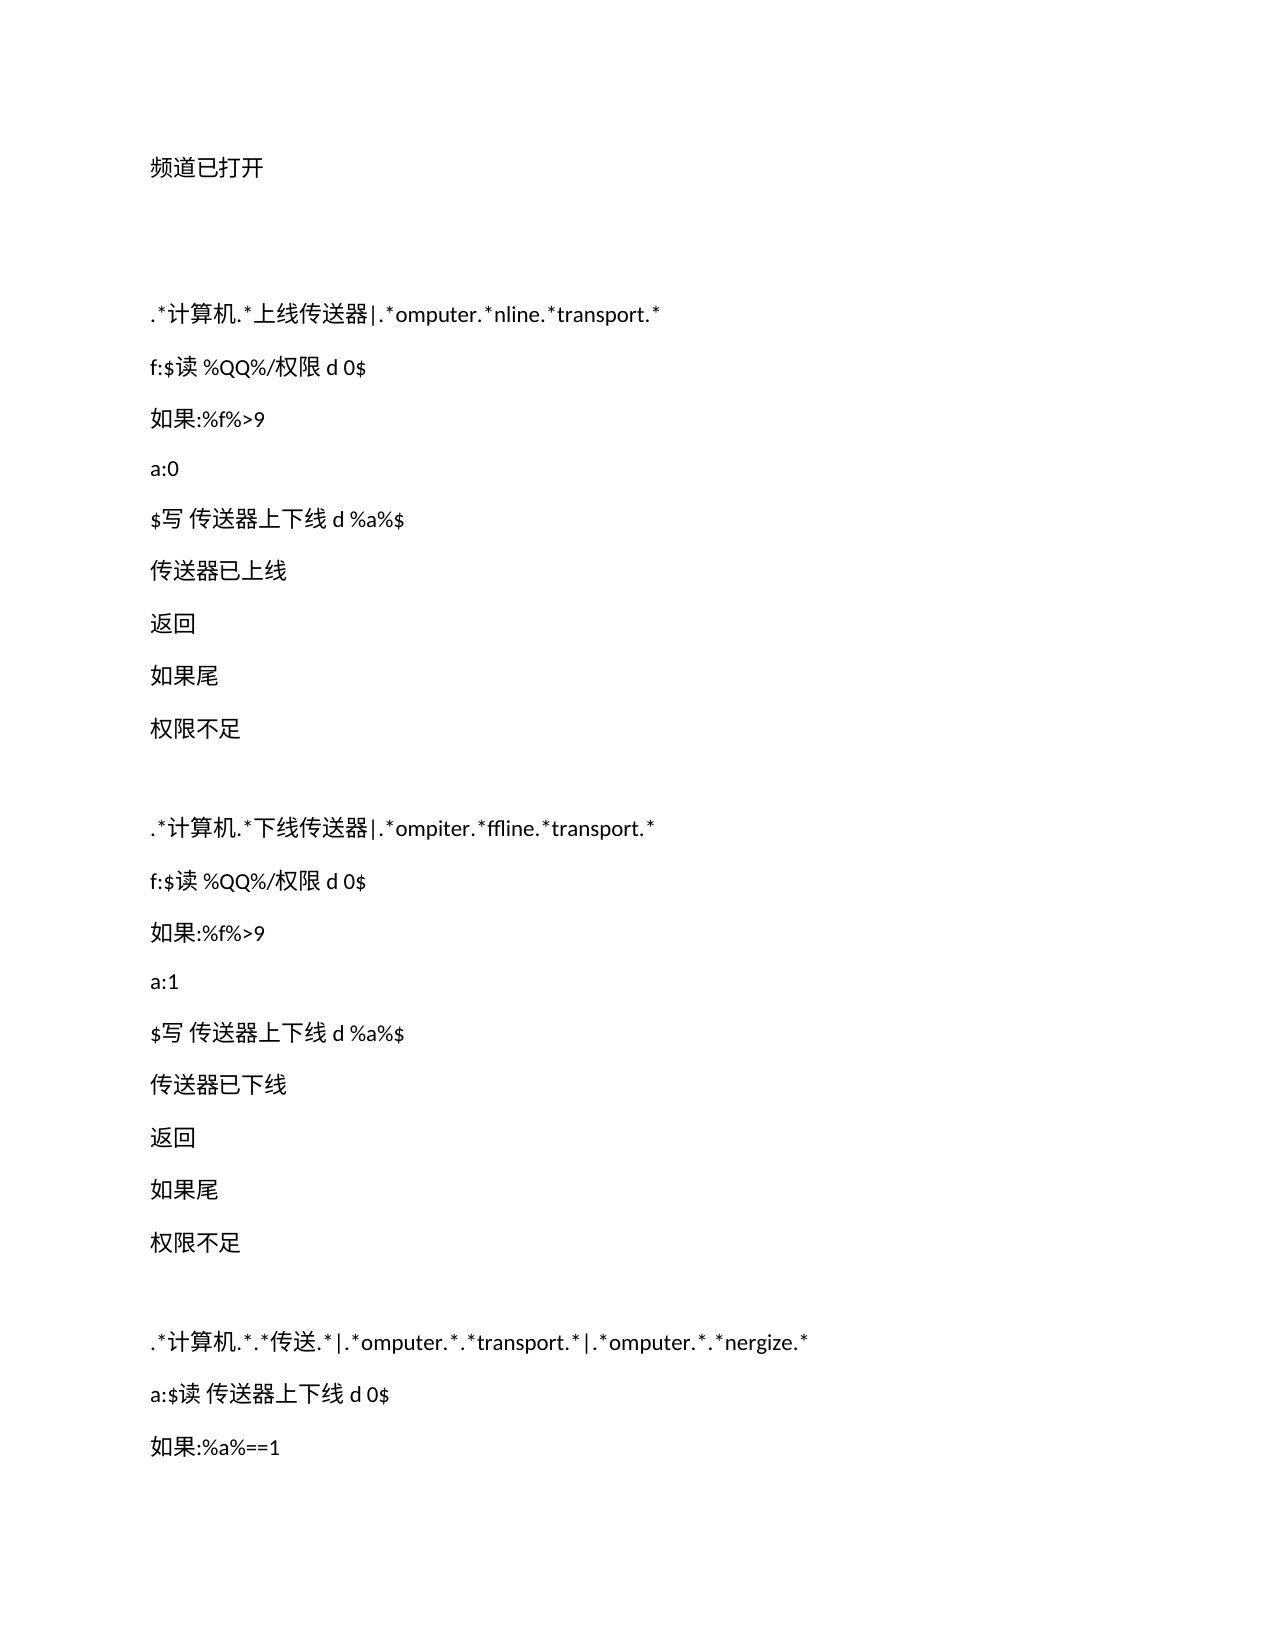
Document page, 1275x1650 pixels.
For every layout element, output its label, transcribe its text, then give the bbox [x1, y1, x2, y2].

text $写 传送器上下线 d %a%$ [150, 501, 1125, 534]
text $写 传送器上下线 d %a%$ [150, 1014, 1125, 1048]
text 权限不足 [150, 1224, 1125, 1258]
text .*计算机.*下线传送器|.*ompiter.*ffline.*transport.* [150, 810, 1125, 843]
text 返回 [150, 606, 1125, 639]
text 传送器已下线 [150, 1067, 1125, 1100]
text 频道已打开 [150, 150, 1125, 183]
text f:$读 %QQ%/权限 d 0$ [150, 349, 1125, 382]
text a:1 [150, 967, 1125, 996]
text .*计算机.*上线传送器|.*omputer.*nline.*transport.* [150, 296, 1125, 329]
text a:$读 传送器上下线 d 0$ [150, 1376, 1125, 1409]
text 如果尾 [150, 1172, 1125, 1205]
text a:0 [150, 454, 1125, 482]
text .*计算机.*.*传送.*|.*omputer.*.*transport.*|.*omputer.*.*nergize.* [150, 1324, 1125, 1357]
text 权限不足 [150, 711, 1125, 744]
text 如果:%f%>9 [150, 915, 1125, 948]
text 如果:%f%>9 [150, 401, 1125, 434]
text 如果尾 [150, 658, 1125, 691]
text 传送器已上线 [150, 553, 1125, 586]
text 返回 [150, 1119, 1125, 1153]
text 如果:%a%==1 [150, 1429, 1125, 1462]
text f:$读 %QQ%/权限 d 0$ [150, 862, 1125, 896]
